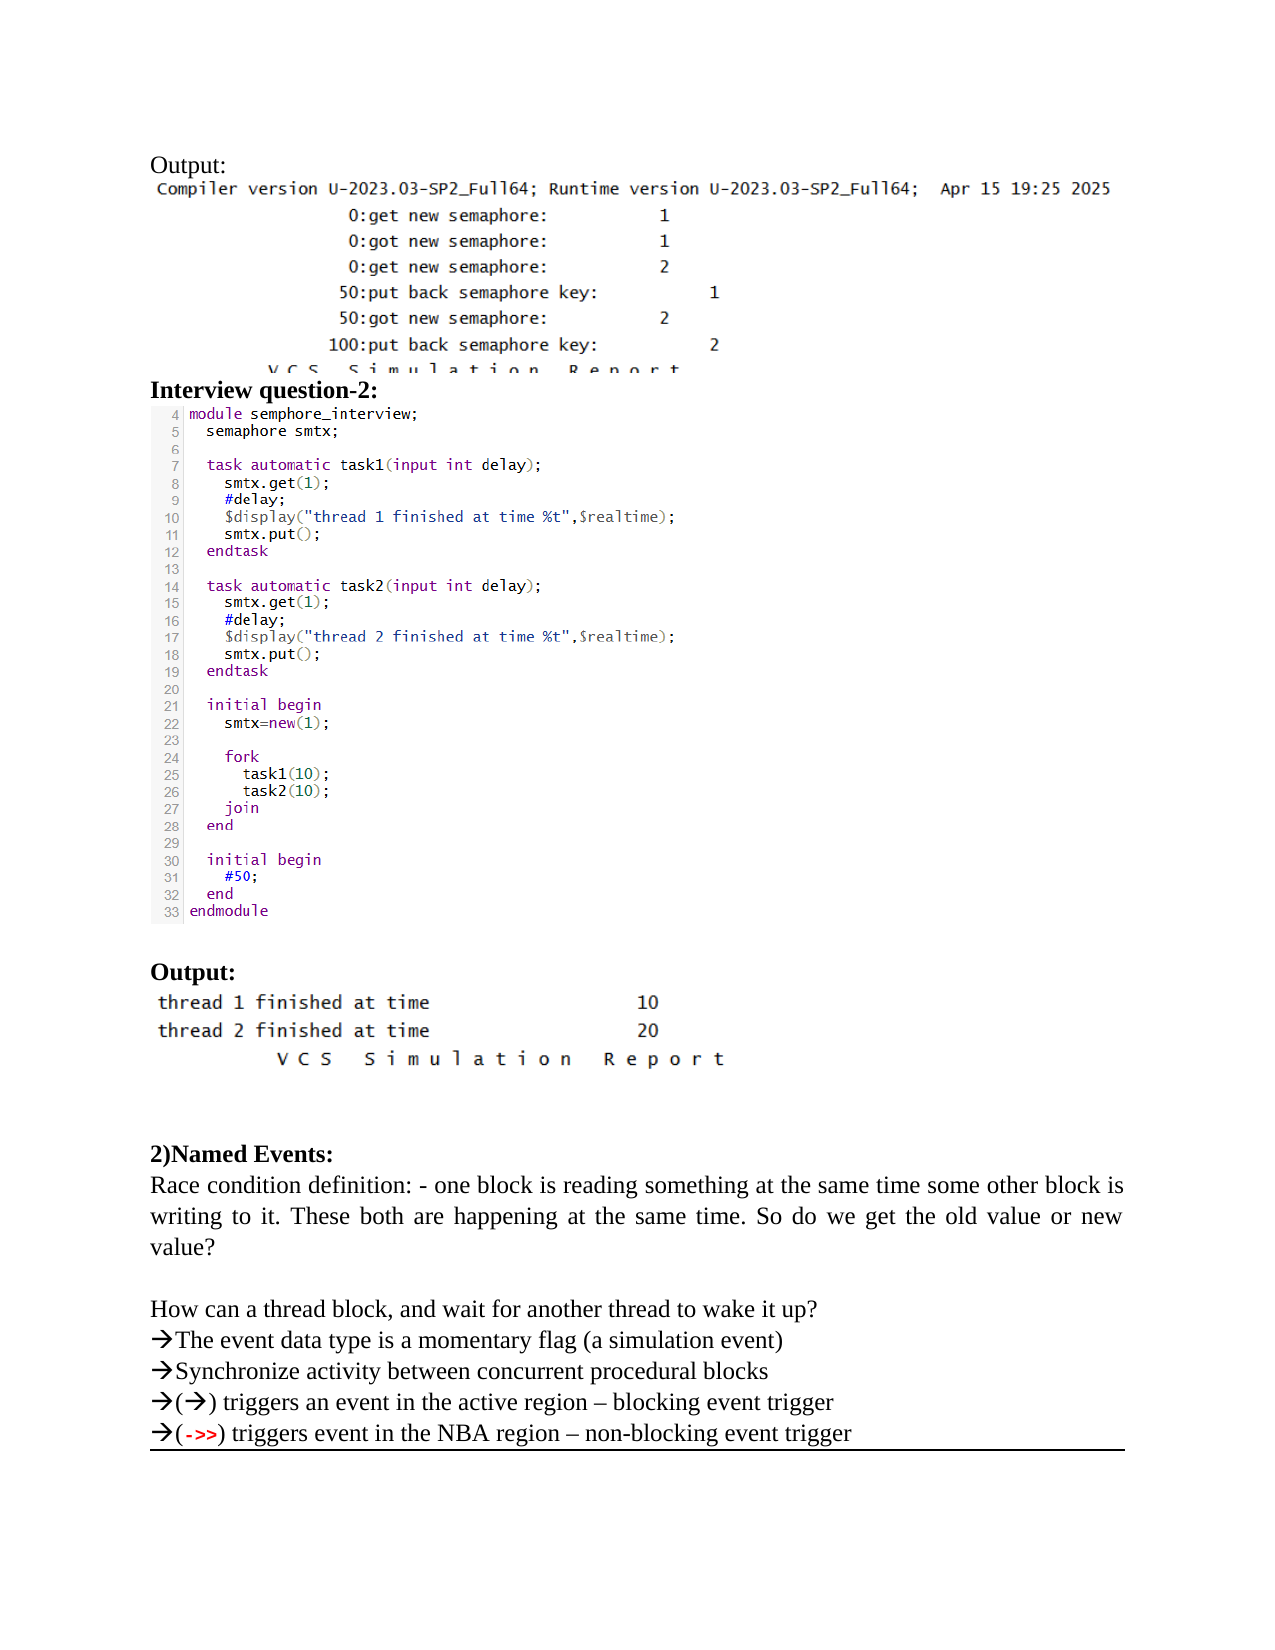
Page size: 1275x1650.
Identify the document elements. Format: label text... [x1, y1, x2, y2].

text (->>) triggers event in the NBA region – non-blocking event trigger [150, 1418, 1125, 1449]
picture [150, 406, 824, 924]
text Synchronize activity between concurrent procedural blocks [150, 1356, 1125, 1385]
text 2)Named Events: [150, 1139, 1125, 1168]
text Interview question-2: [150, 375, 1125, 404]
text Race condition definition: - one block is reading something at the same time some other block is writing to it. These both are happening at the same time. So do we get the old value or new value? [150, 1170, 1125, 1261]
text Output: [150, 150, 1125, 179]
text How can a thread block, and wait for another thread to wake it up? [150, 1294, 1125, 1323]
text () triggers an event in the active region – blocking event trigger [150, 1387, 1125, 1416]
picture [150, 987, 899, 1075]
text Output: [150, 957, 1125, 986]
picture [150, 181, 1125, 373]
text The event data type is a momentary flag (a simulation event) [150, 1325, 1125, 1354]
